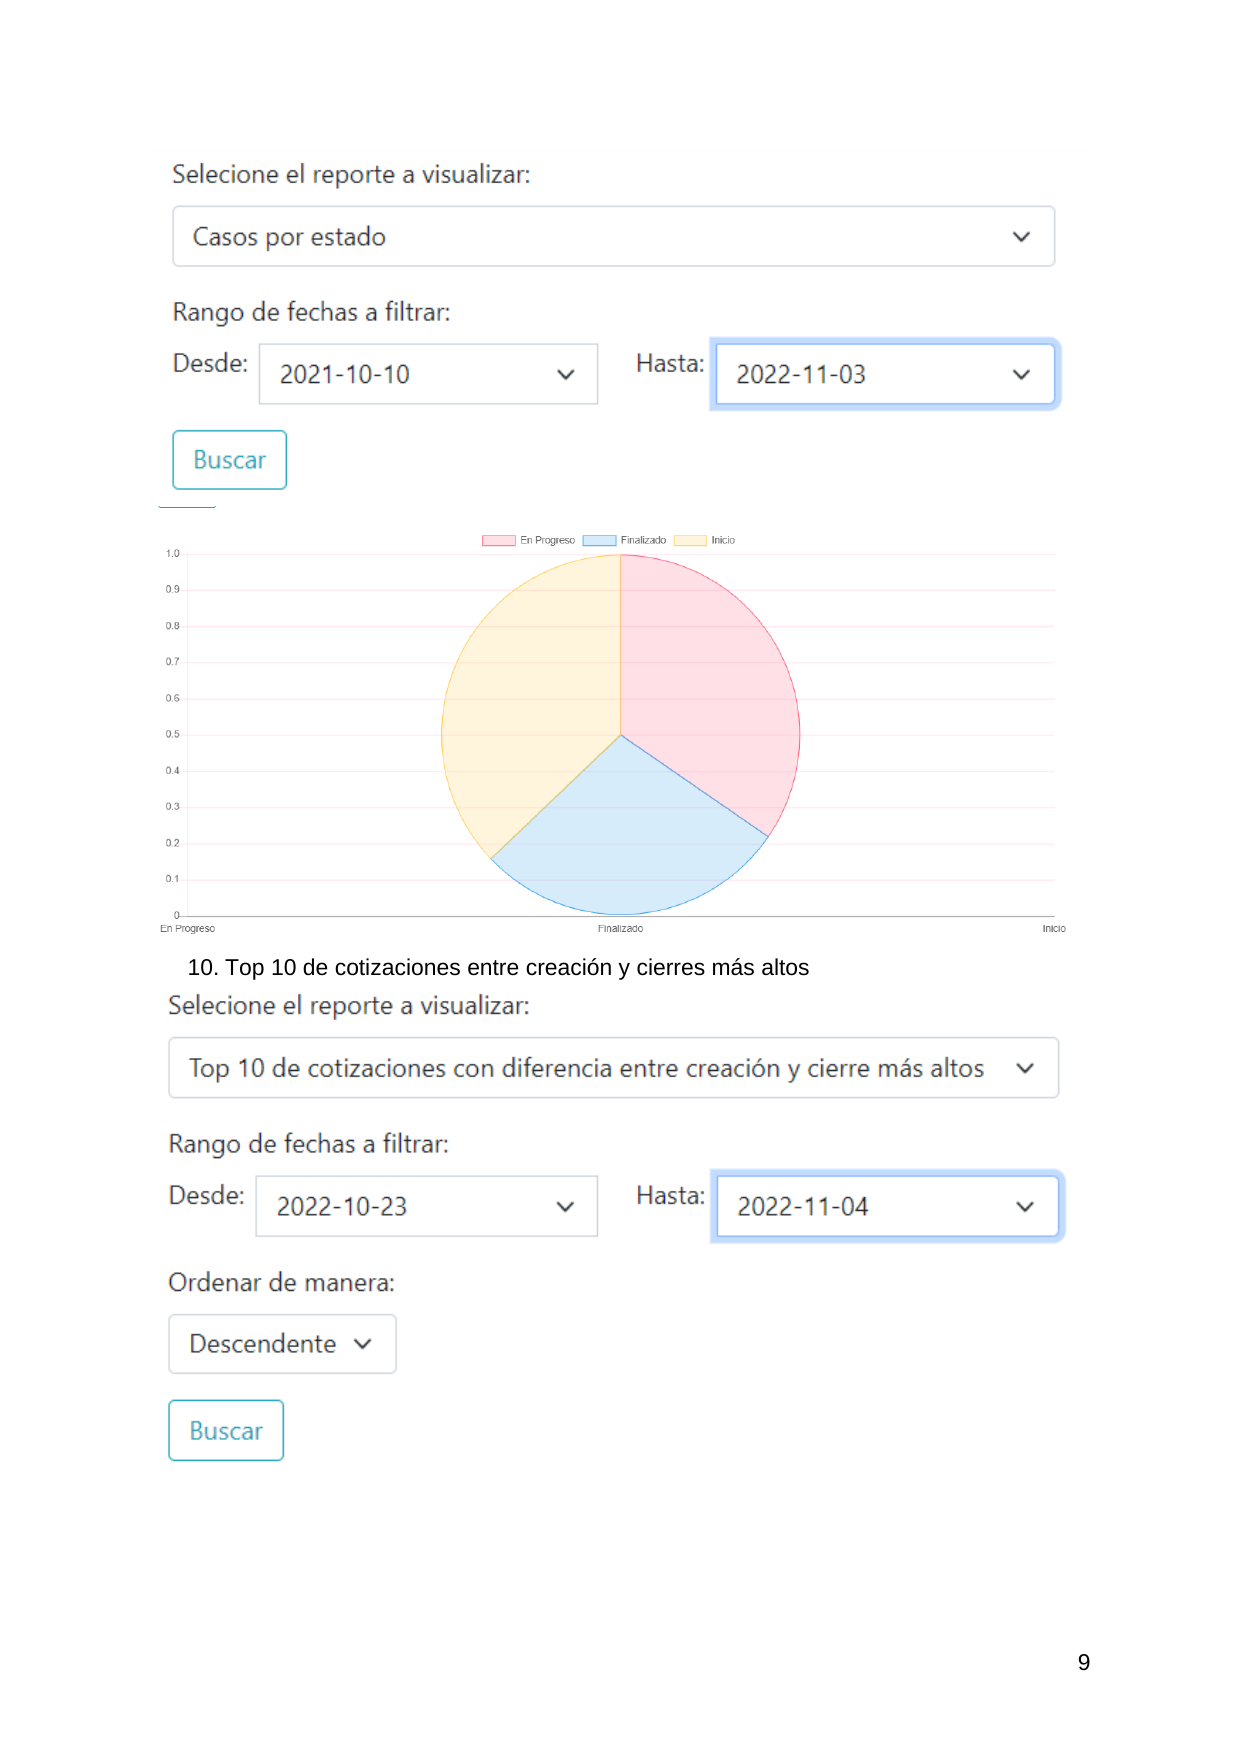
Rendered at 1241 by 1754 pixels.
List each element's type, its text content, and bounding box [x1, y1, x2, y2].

picture [150, 980, 1091, 1487]
list Top 10 de cotizaciones entre creación y cierres más altos [187, 955, 1090, 980]
picture [150, 150, 1091, 955]
